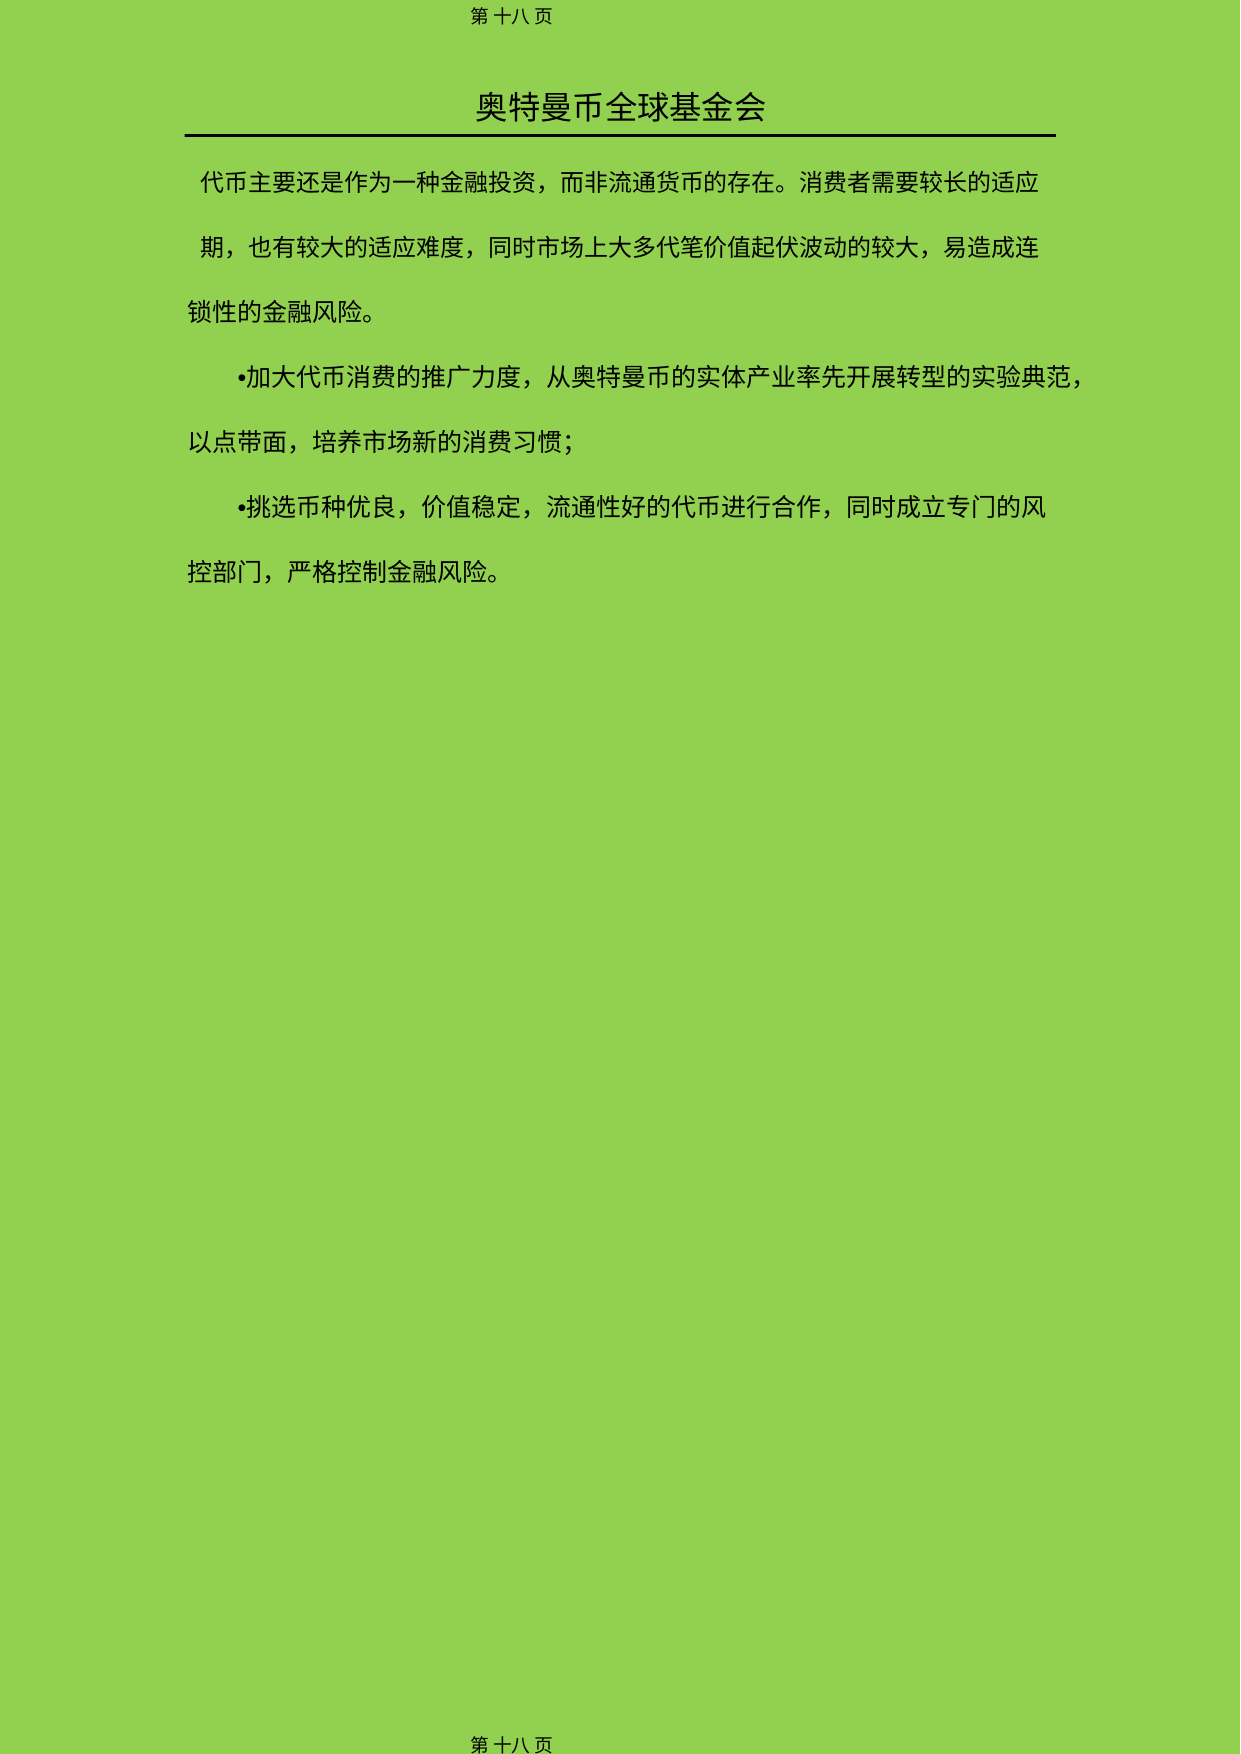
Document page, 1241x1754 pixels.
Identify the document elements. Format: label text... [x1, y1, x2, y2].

text •挑选币种优良，价值稳定，流通性好的代币进行合作，同时成立专门的风 [237, 492, 1090, 522]
text 奥特曼币全球基金会 [150, 90, 1092, 127]
text 锁性的金融风险。 [187, 299, 1090, 327]
text 期，也有较大的适应难度，同时市场上大多代笔价值起伏波动的较大，易造成连 [150, 235, 1089, 262]
text 以点带面，培养市场新的消费习惯； [187, 429, 1090, 457]
text •加大代币消费的推广力度，从奥特曼币的实体产业率先开展转型的实验典范， [237, 362, 1090, 392]
text 代币主要还是作为一种金融投资，而非流通货币的存在。消费者需要较长的适应 [150, 170, 1089, 197]
text 控部门，严格控制金融风险。 [187, 559, 1090, 587]
